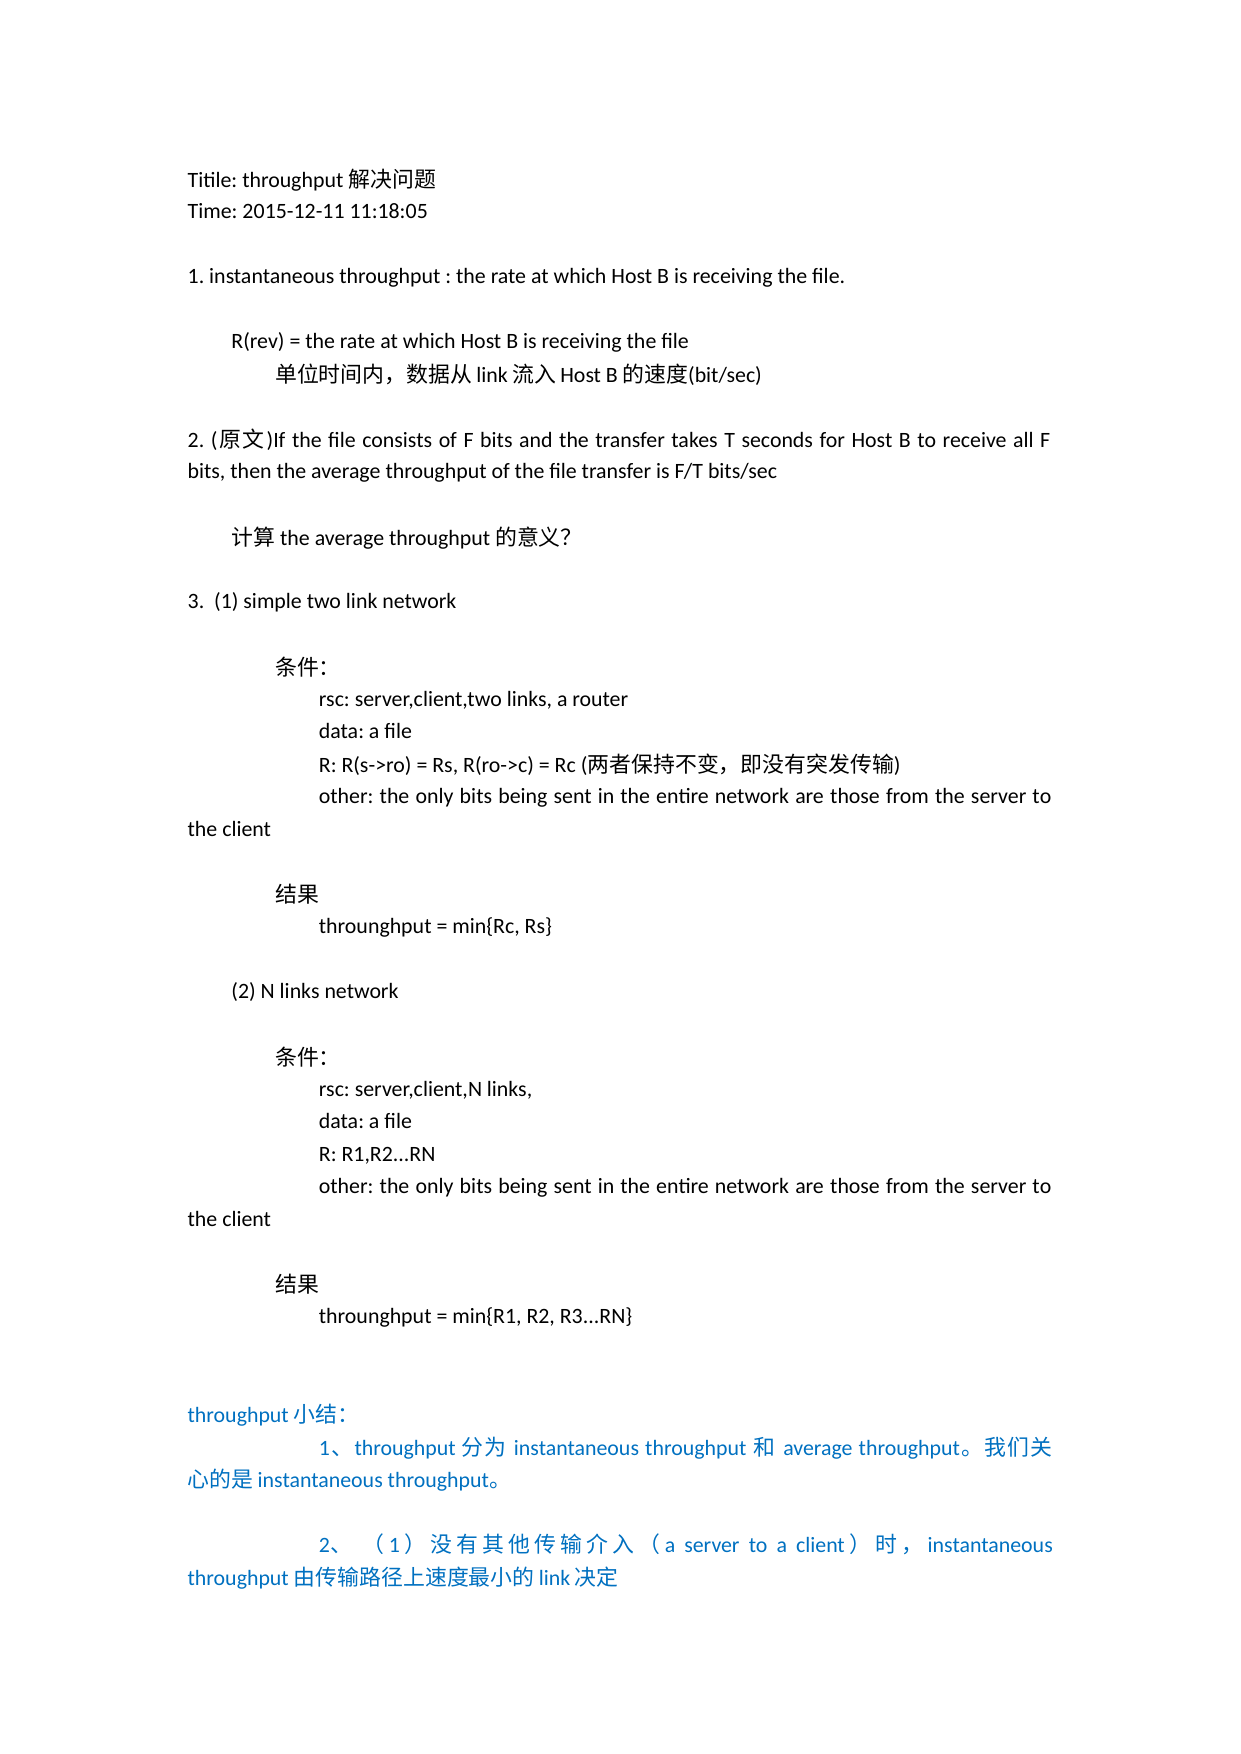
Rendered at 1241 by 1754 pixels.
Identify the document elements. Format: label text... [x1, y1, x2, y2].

text 2. (原文)If the file consists of F bits and the transfer takes T seconds for Host B to receive all F bits, then the average throughput of the file transfer is F/T bits/sec [187, 422, 1053, 487]
text 单位时间内，数据从link流入Host B的速度(bit/sec) [187, 357, 1053, 389]
text Time: 2015-12-11 11:18:05 [187, 194, 1053, 227]
text R: R(s->ro) = Rs, R(ro->c) = Rc (两者保持不变，即没有突发传输) [187, 747, 1053, 779]
text data: a file [187, 1104, 1053, 1137]
text Titile: throughput 解决问题 [187, 162, 1053, 194]
text 条件： [187, 1039, 1053, 1072]
text rsc: server,client,two links, a router [187, 682, 1053, 714]
text 2、 （1）没有其他传输介入（a server to a client）时，instantaneous throughput 由传输路径上速度最小的link决定 [187, 1527, 1053, 1592]
text (2) N links network [187, 974, 1053, 1007]
text 结果 [187, 877, 1053, 909]
text other: the only bits being sent in the entire network are those from the server to the client [187, 1169, 1053, 1234]
text R(rev) = the rate at which Host B is receiving the file [187, 324, 1053, 357]
text 计算 the average throughput 的意义？ [187, 519, 1053, 552]
text other: the only bits being sent in the entire network are those from the server to the client [187, 779, 1053, 844]
text data: a file [187, 714, 1053, 747]
text rsc: server,client,N links, [187, 1072, 1053, 1104]
text 3. (1) simple two link network [187, 584, 1053, 617]
text throunghput = min{Rc, Rs} [187, 909, 1053, 942]
text throughput小结： [187, 1397, 1053, 1429]
text R: R1,R2...RN [187, 1137, 1053, 1169]
text throunghput = min{R1, R2, R3...RN} [187, 1299, 1053, 1332]
text 1、throughput分为 instantaneous throughput 和 average throughput。我们关心的是instantaneous throughput。 [187, 1429, 1053, 1494]
text 条件： [187, 649, 1053, 682]
text 结果 [187, 1267, 1053, 1299]
text 1. instantaneous throughput : the rate at which Host B is receiving the file. [187, 259, 1053, 292]
